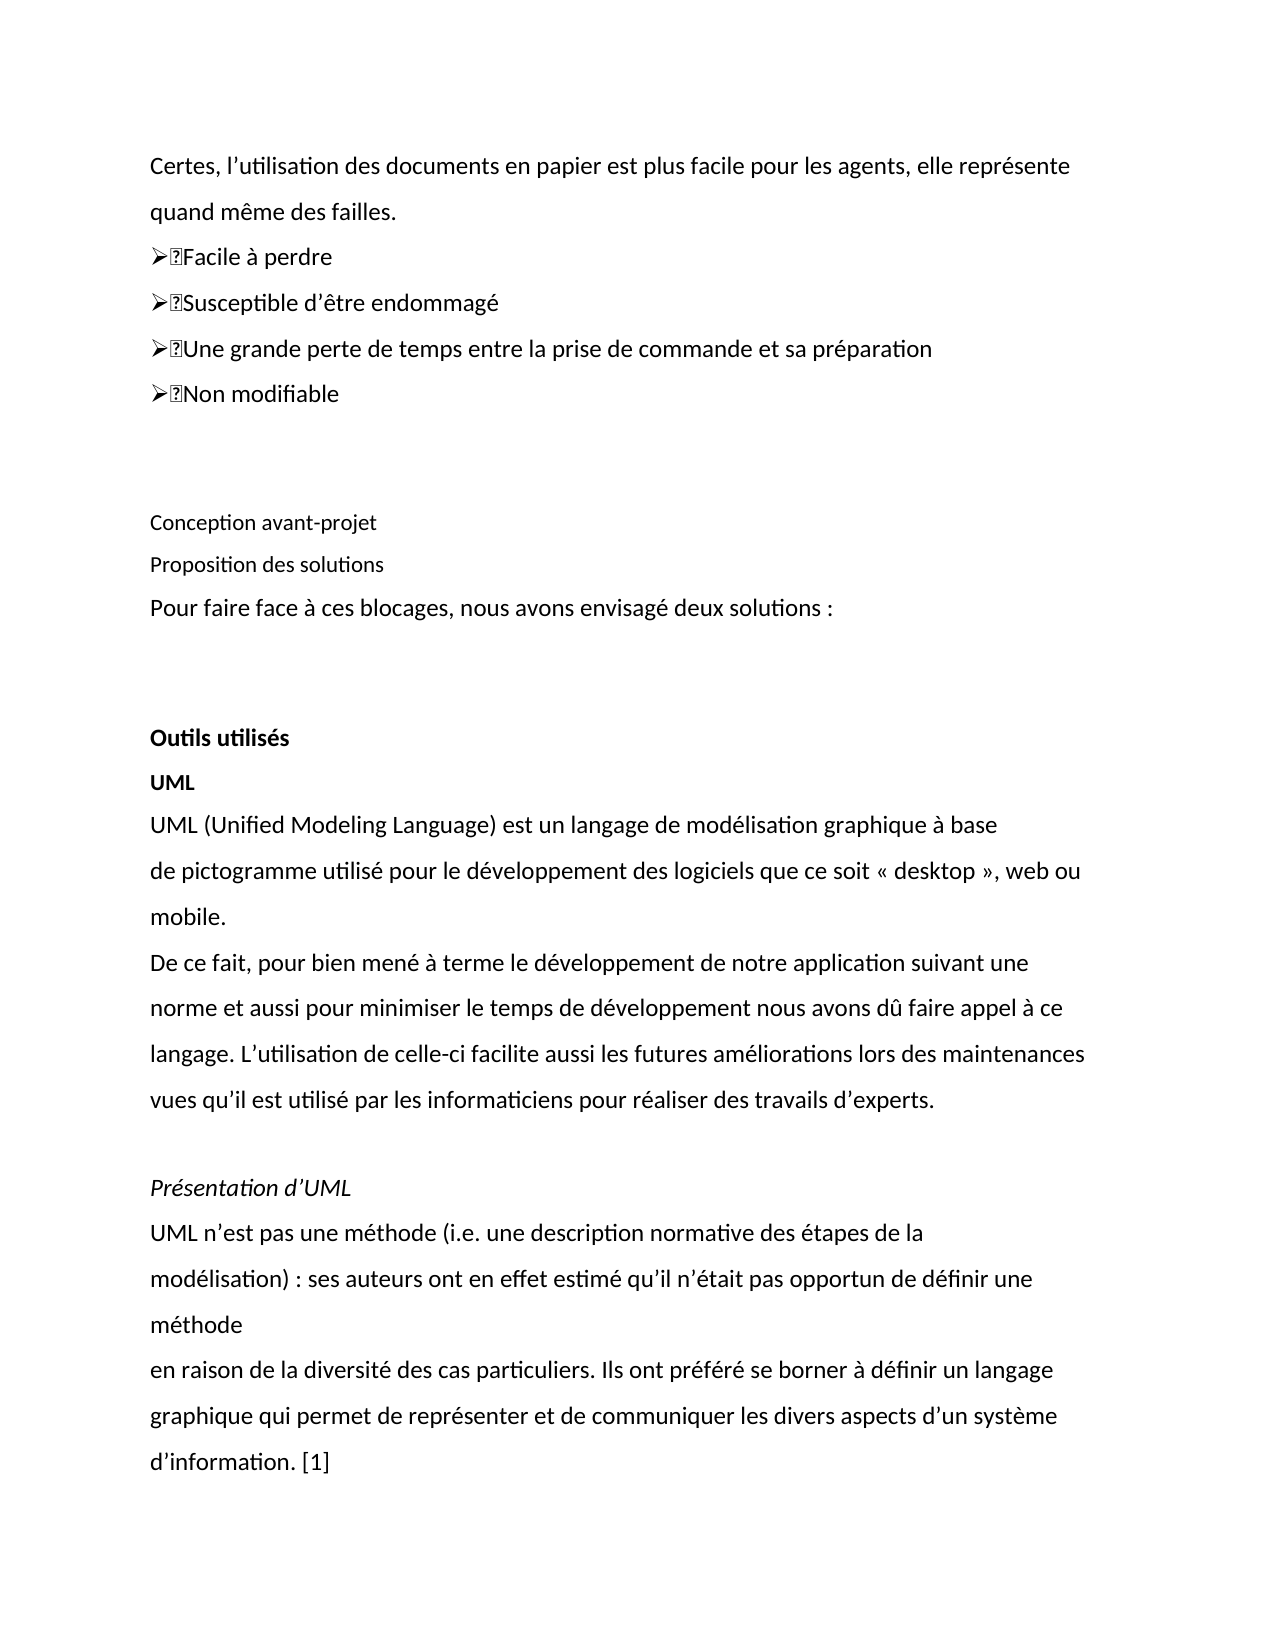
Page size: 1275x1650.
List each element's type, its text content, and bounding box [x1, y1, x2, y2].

text Présentation d’UML [150, 1172, 1125, 1202]
text Pour faire face à ces blocages, nous avons envisagé deux solutions : [150, 592, 1125, 623]
text Certes, l’utilisation des documents en papier est plus facile pour les agents, elle représente quand même des failles. Facile à perdre Susceptible d’être endommagé Une grande perte de temps entre la prise de commande et sa préparation Non modifiable [150, 150, 1125, 409]
text UML [150, 768, 1125, 796]
text Proposition des solutions [150, 550, 1125, 578]
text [150, 1217, 1125, 1477]
text Conception avant-projet [150, 508, 1125, 536]
text Outils utilisés [150, 722, 1125, 752]
text UML (Unified Modeling Language) est un langage de modélisation graphique à base de pictogramme utilisé pour le développement des logiciels que ce soit « desktop », web ou mobile. De ce fait, pour bien mené à terme le développement de notre application suivant une norme et aussi pour minimiser le temps de développement nous avons dû faire appel à ce langage. L’utilisation de celle-ci facilite aussi les futures améliorations lors des maintenances vues qu’il est utilisé par les informaticiens pour réaliser des travails d’experts. [150, 810, 1125, 1114]
